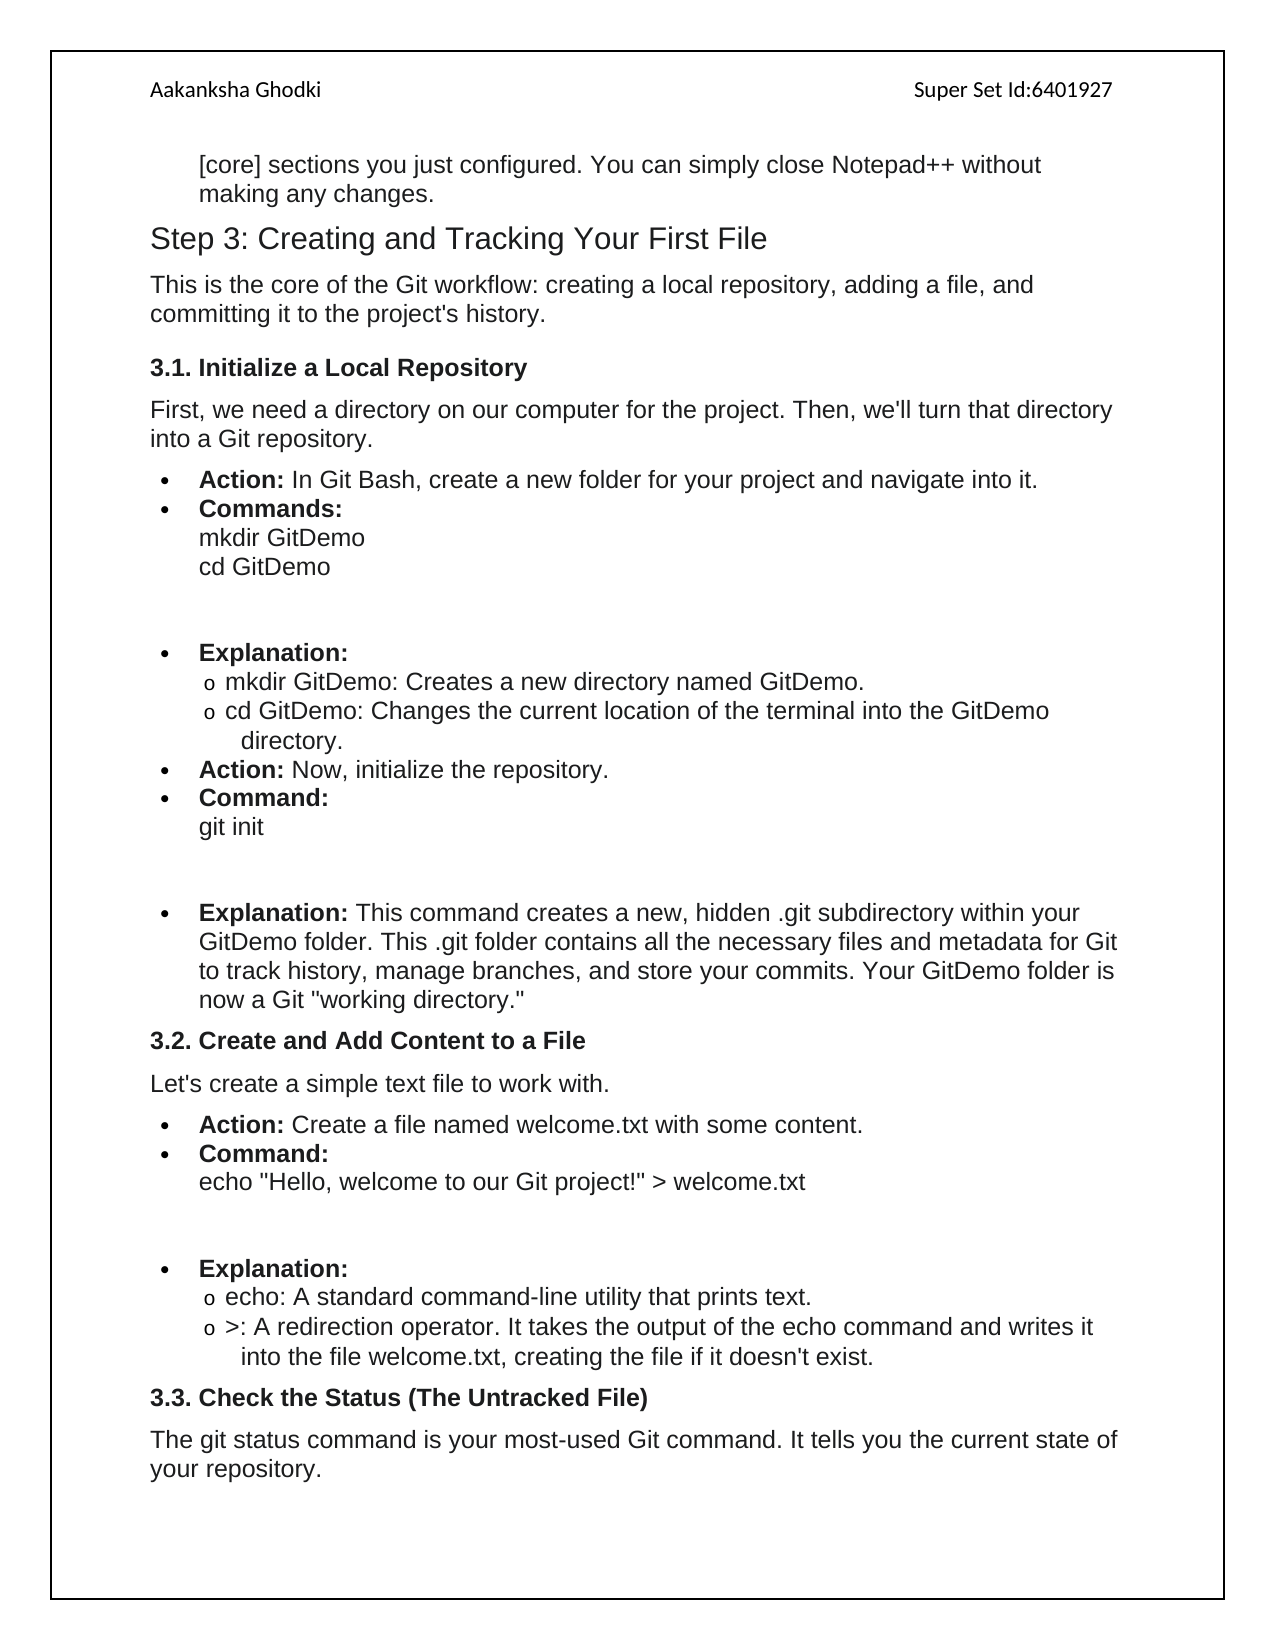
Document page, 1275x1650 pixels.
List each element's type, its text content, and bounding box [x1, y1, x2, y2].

list Explanation: [161, 1253, 1125, 1282]
list Explanation: [161, 638, 1125, 667]
list mkdir GitDemo: Creates a new directory named GitDemo. [203, 667, 1125, 696]
list Action: Now, initialize the repository. [161, 755, 1125, 783]
list Action: In Git Bash, create a new folder for your project and navigate into it. [161, 465, 1125, 494]
text This is the core of the Git workflow: creating a local repository, adding a file, and committing it to the project's history. [150, 270, 1125, 328]
subtitle 3.3. Check the Status (The Untracked File) [150, 1383, 1125, 1412]
list Explanation: This command creates a new, hidden .git subdirectory within your GitDemo folder. This .git folder contains all the necessary files and metadata for Git to track history, manage branches, and store your commits. Your GitDemo folder is now a Git "working directory." [161, 898, 1125, 1013]
list Commands: mkdir GitDemo cd GitDemo [161, 494, 1125, 638]
subtitle Step 3: Creating and Tracking Your First File [150, 220, 1125, 256]
list echo: A standard command-line utility that prints text. [203, 1282, 1125, 1312]
subtitle 3.2. Create and Add Content to a File [150, 1026, 1125, 1055]
list cd GitDemo: Changes the current location of the terminal into the GitDemo directory. [203, 696, 1125, 755]
list Command: git init [161, 783, 1125, 898]
text The git status command is your most-used Git command. It tells you the current state of your repository. [150, 1426, 1125, 1483]
list >: A redirection operator. It takes the output of the echo command and writes it into the file welcome.txt, creating the file if it doesn't exist. [203, 1312, 1125, 1370]
list Action: Create a file named welcome.txt with some content. [161, 1110, 1125, 1138]
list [161, 150, 1125, 207]
subtitle 3.1. Initialize a Local Repository [150, 353, 1125, 381]
text Let's create a simple text file to work with. [150, 1068, 1125, 1097]
list Command: echo "Hello, welcome to our Git project!" > welcome.txt [161, 1138, 1125, 1253]
text First, we need a directory on our computer for the project. Then, we'll turn that directory into a Git repository. [150, 395, 1125, 453]
